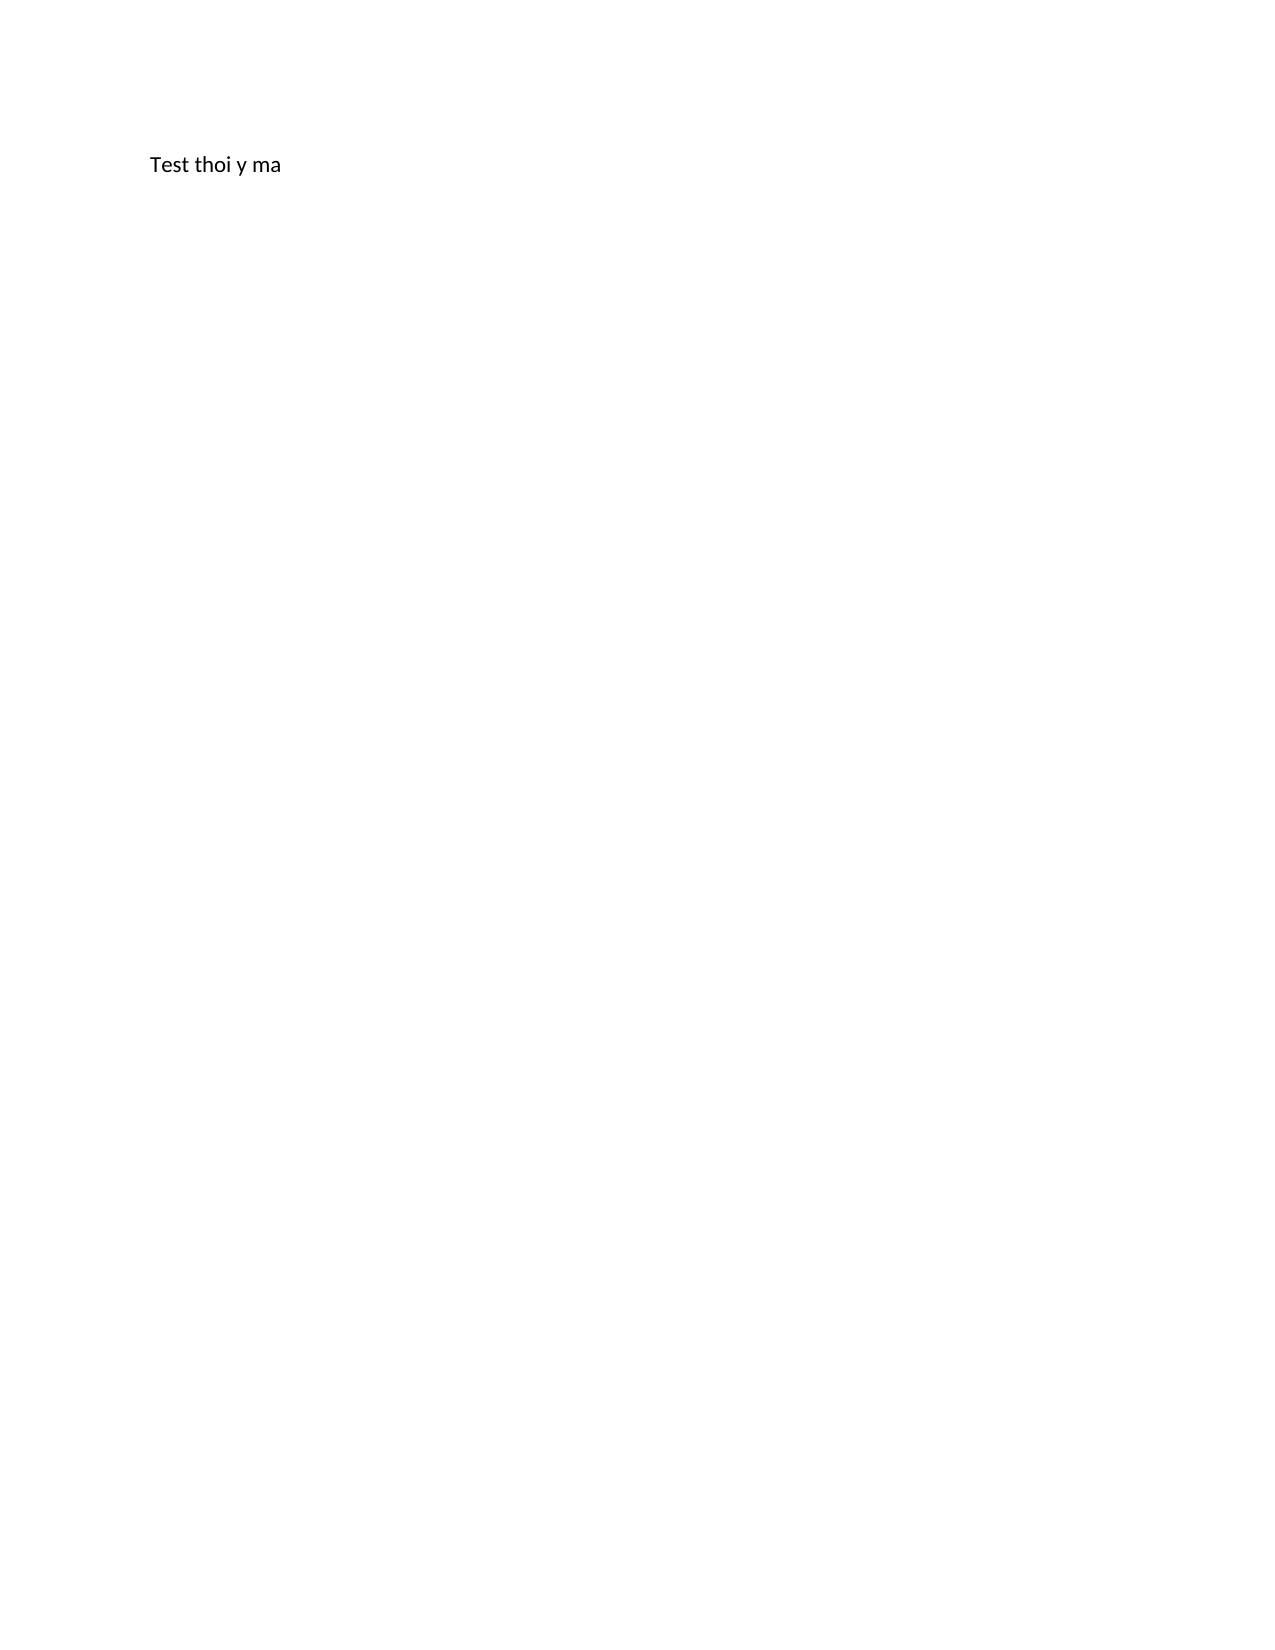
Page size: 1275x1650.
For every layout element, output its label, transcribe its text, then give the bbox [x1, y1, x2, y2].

text Test thoi y ma [150, 150, 1125, 178]
